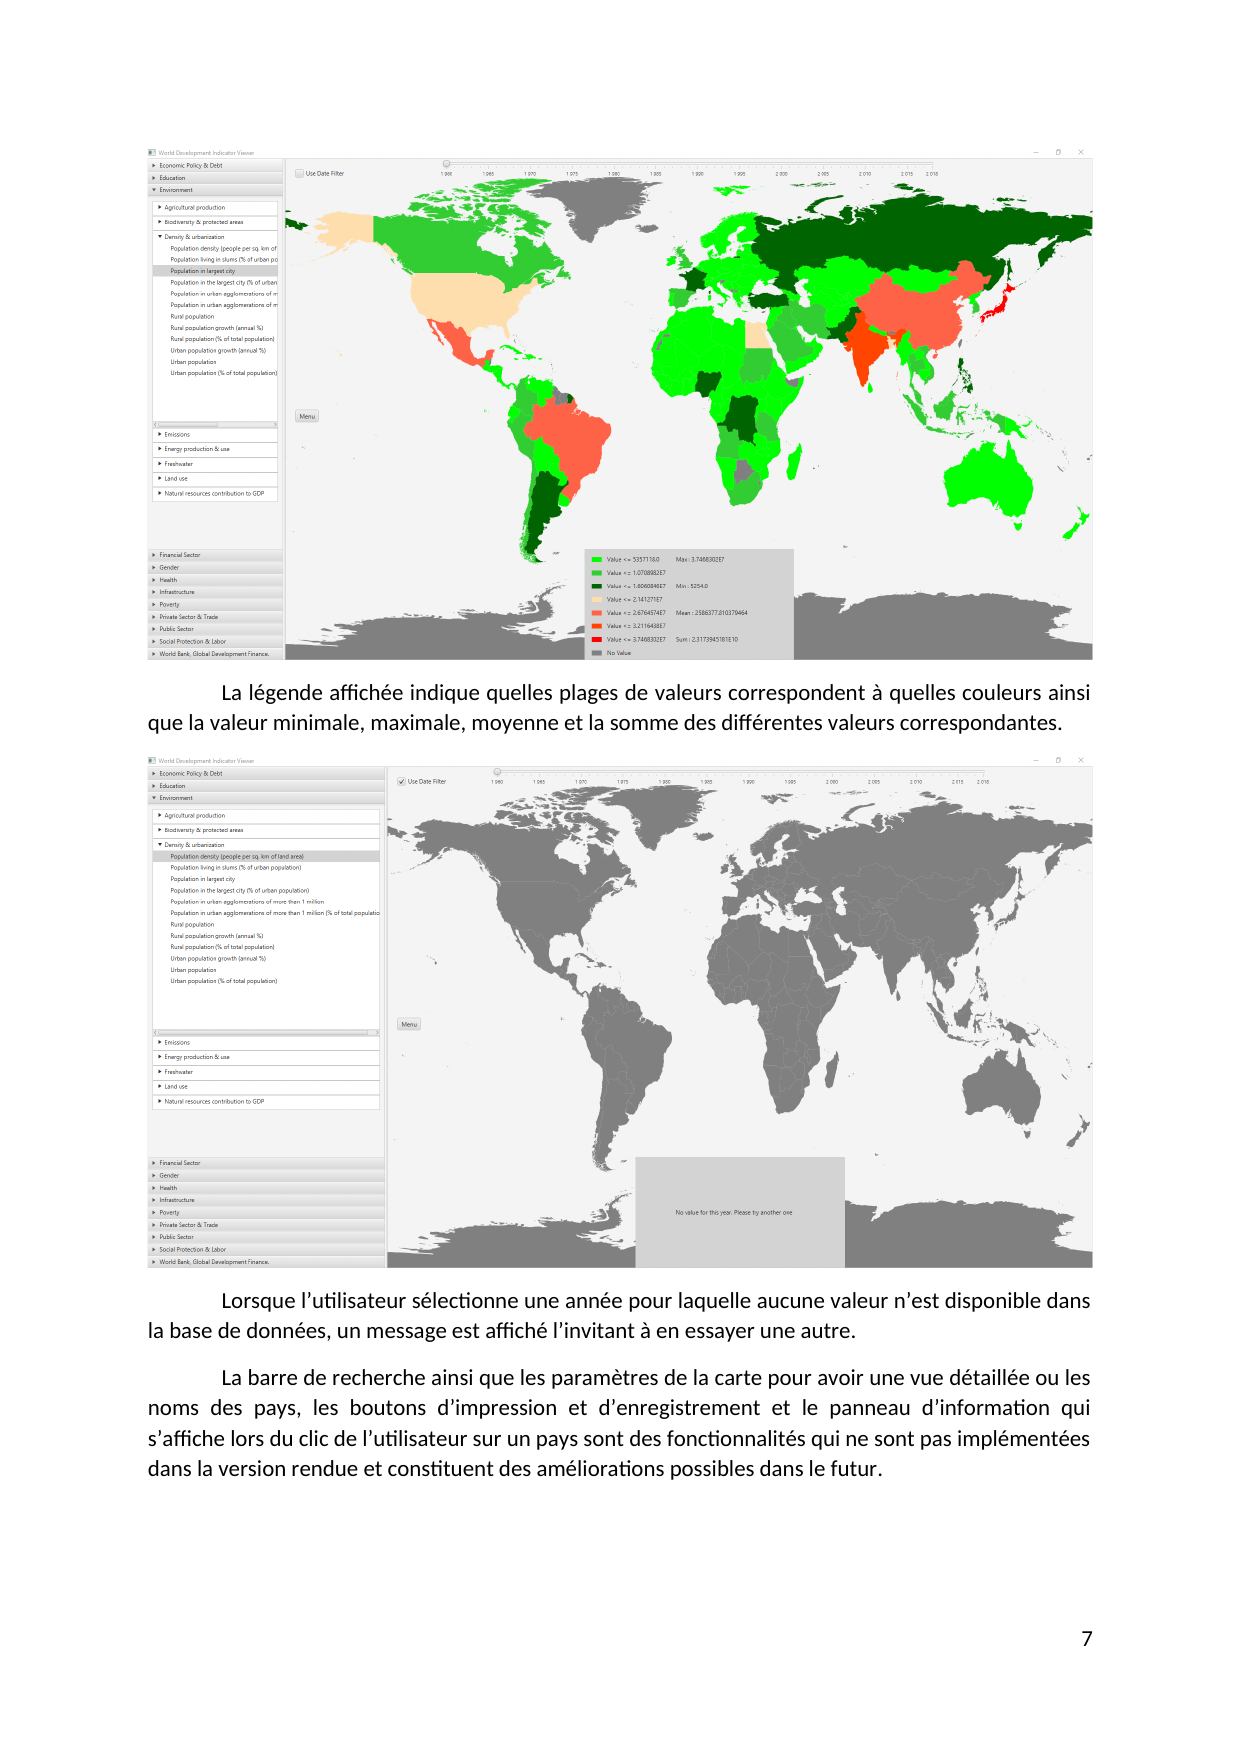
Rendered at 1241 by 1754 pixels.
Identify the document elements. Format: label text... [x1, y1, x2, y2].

picture [147, 755, 1093, 1268]
picture [147, 147, 1093, 660]
text La barre de recherche ainsi que les paramètres de la carte pour avoir une vue détaillée ou les noms des pays, les boutons d’impression et d’enregistrement et le panneau d’information qui s’affiche lors du clic de l’utilisateur sur un pays sont des fonctionnalités qui ne sont pas implémentées dans la version rendue et constituent des améliorations possibles dans le futur. [148, 1363, 1093, 1482]
text La légende affichée indique quelles plages de valeurs correspondent à quelles couleurs ainsi que la valeur minimale, maximale, moyenne et la somme des différentes valeurs correspondantes. [148, 678, 1093, 737]
text Lorsque l’utilisateur sélectionne une année pour laquelle aucune valeur n’est disponible dans la base de données, un message est affiché l’invitant à en essayer une autre. [148, 1286, 1093, 1344]
